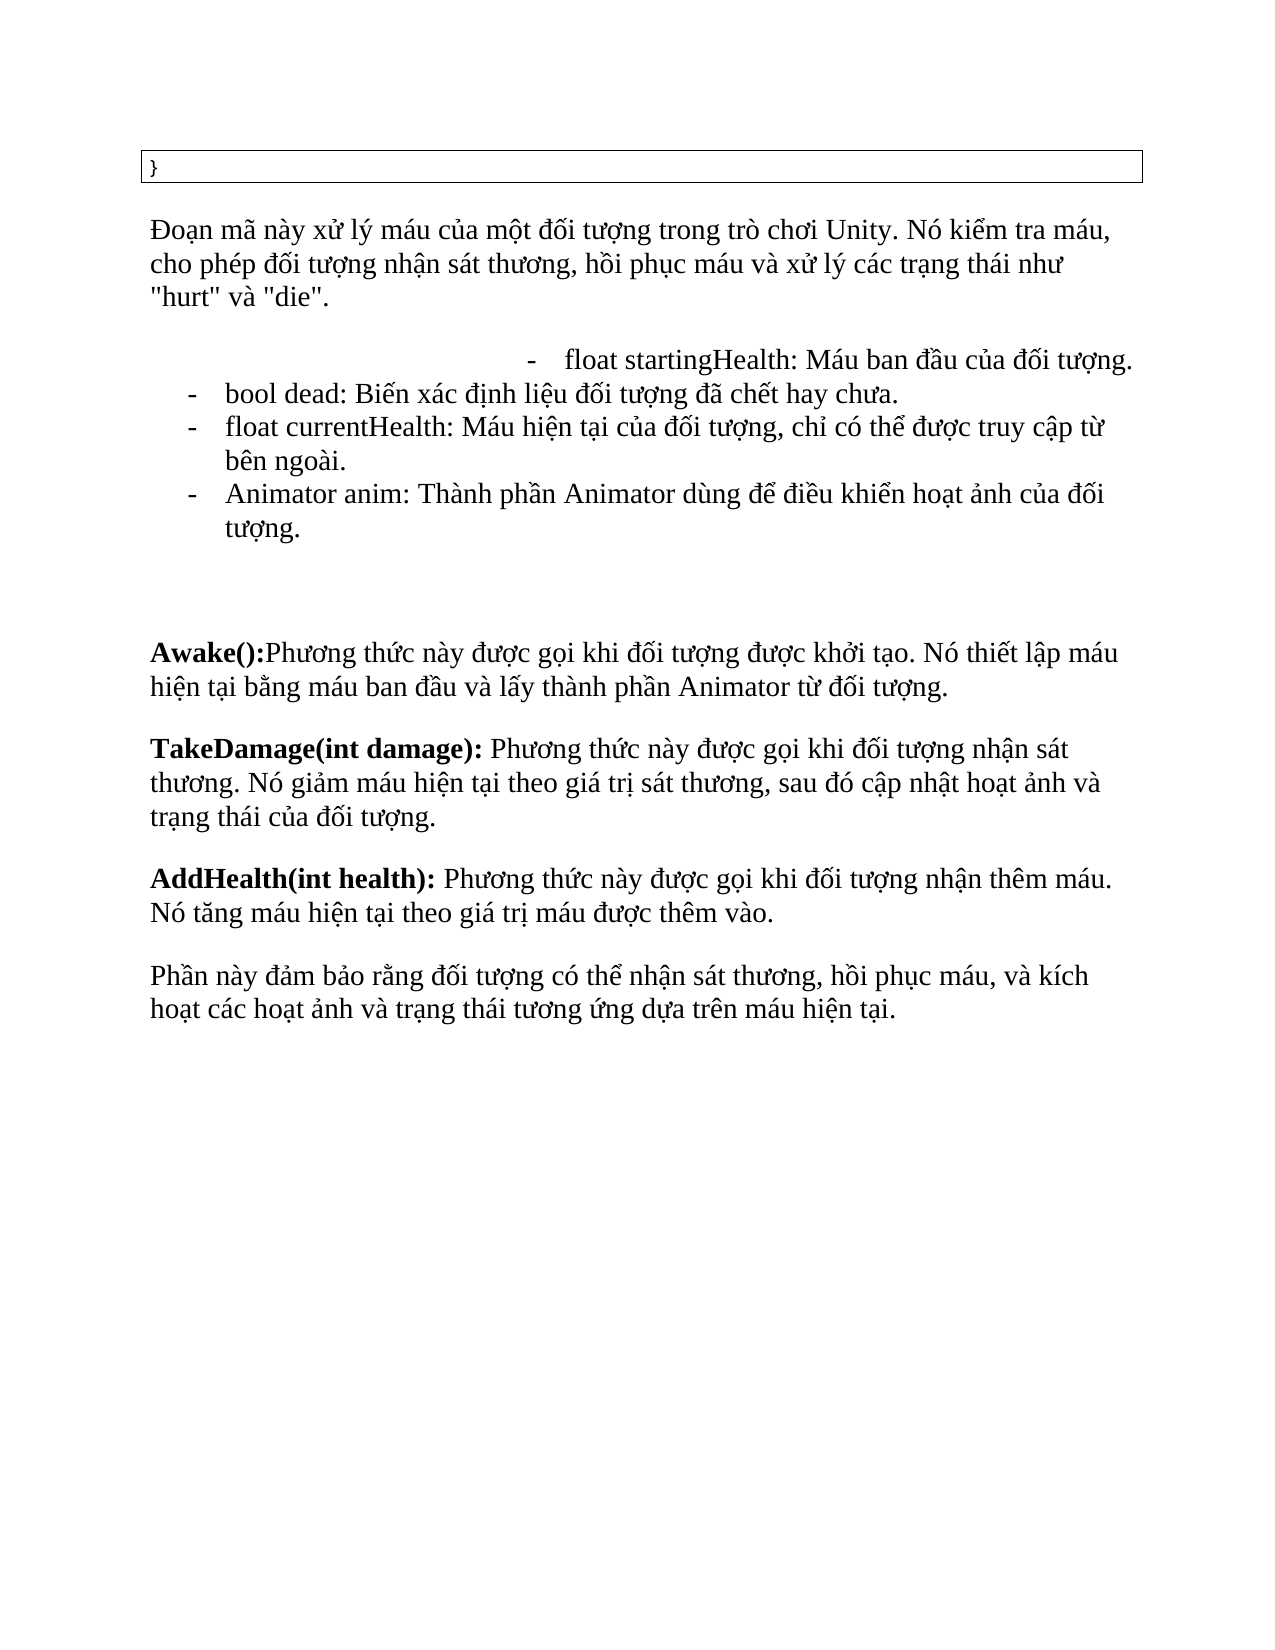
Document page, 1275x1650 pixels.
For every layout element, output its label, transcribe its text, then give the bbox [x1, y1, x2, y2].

list float startingHealth: Máu ban đầu của đối tượng. [187, 342, 1133, 376]
text AddHealth(int health): Phương thức này được gọi khi đối tượng nhận thêm máu. Nó tăng máu hiện tại theo giá trị máu được thêm vào. [150, 861, 1133, 928]
text Đoạn mã này xử lý máu của một đối tượng trong trò chơi Unity. Nó kiểm tra máu, cho phép đối tượng nhận sát thương, hồi phục máu và xử lý các trạng thái như "hurt" và "die". [150, 212, 1133, 313]
text Phần này đảm bảo rằng đối tượng có thể nhận sát thương, hồi phục máu, và kích hoạt các hoạt ảnh và trạng thái tương ứng dựa trên máu hiện tại. [150, 958, 1133, 1025]
list bool dead: Biến xác định liệu đối tượng đã chết hay chưa. [187, 376, 1133, 409]
list float currentHealth: Máu hiện tại của đối tượng, chỉ có thể được truy cập từ bên ngoài. [187, 409, 1133, 476]
text TakeDamage(int damage): Phương thức này được gọi khi đối tượng nhận sát thương. Nó giảm máu hiện tại theo giá trị sát thương, sau đó cập nhật hoạt ảnh và trạng thái của đối tượng. [150, 732, 1133, 832]
text } [142, 151, 1142, 182]
text Awake():Phương thức này được gọi khi đối tượng được khởi tạo. Nó thiết lập máu hiện tại bằng máu ban đầu và lấy thành phần Animator từ đối tượng. [150, 635, 1133, 702]
list Animator anim: Thành phần Animator dùng để điều khiển hoạt ảnh của đối tượng. [187, 476, 1133, 543]
